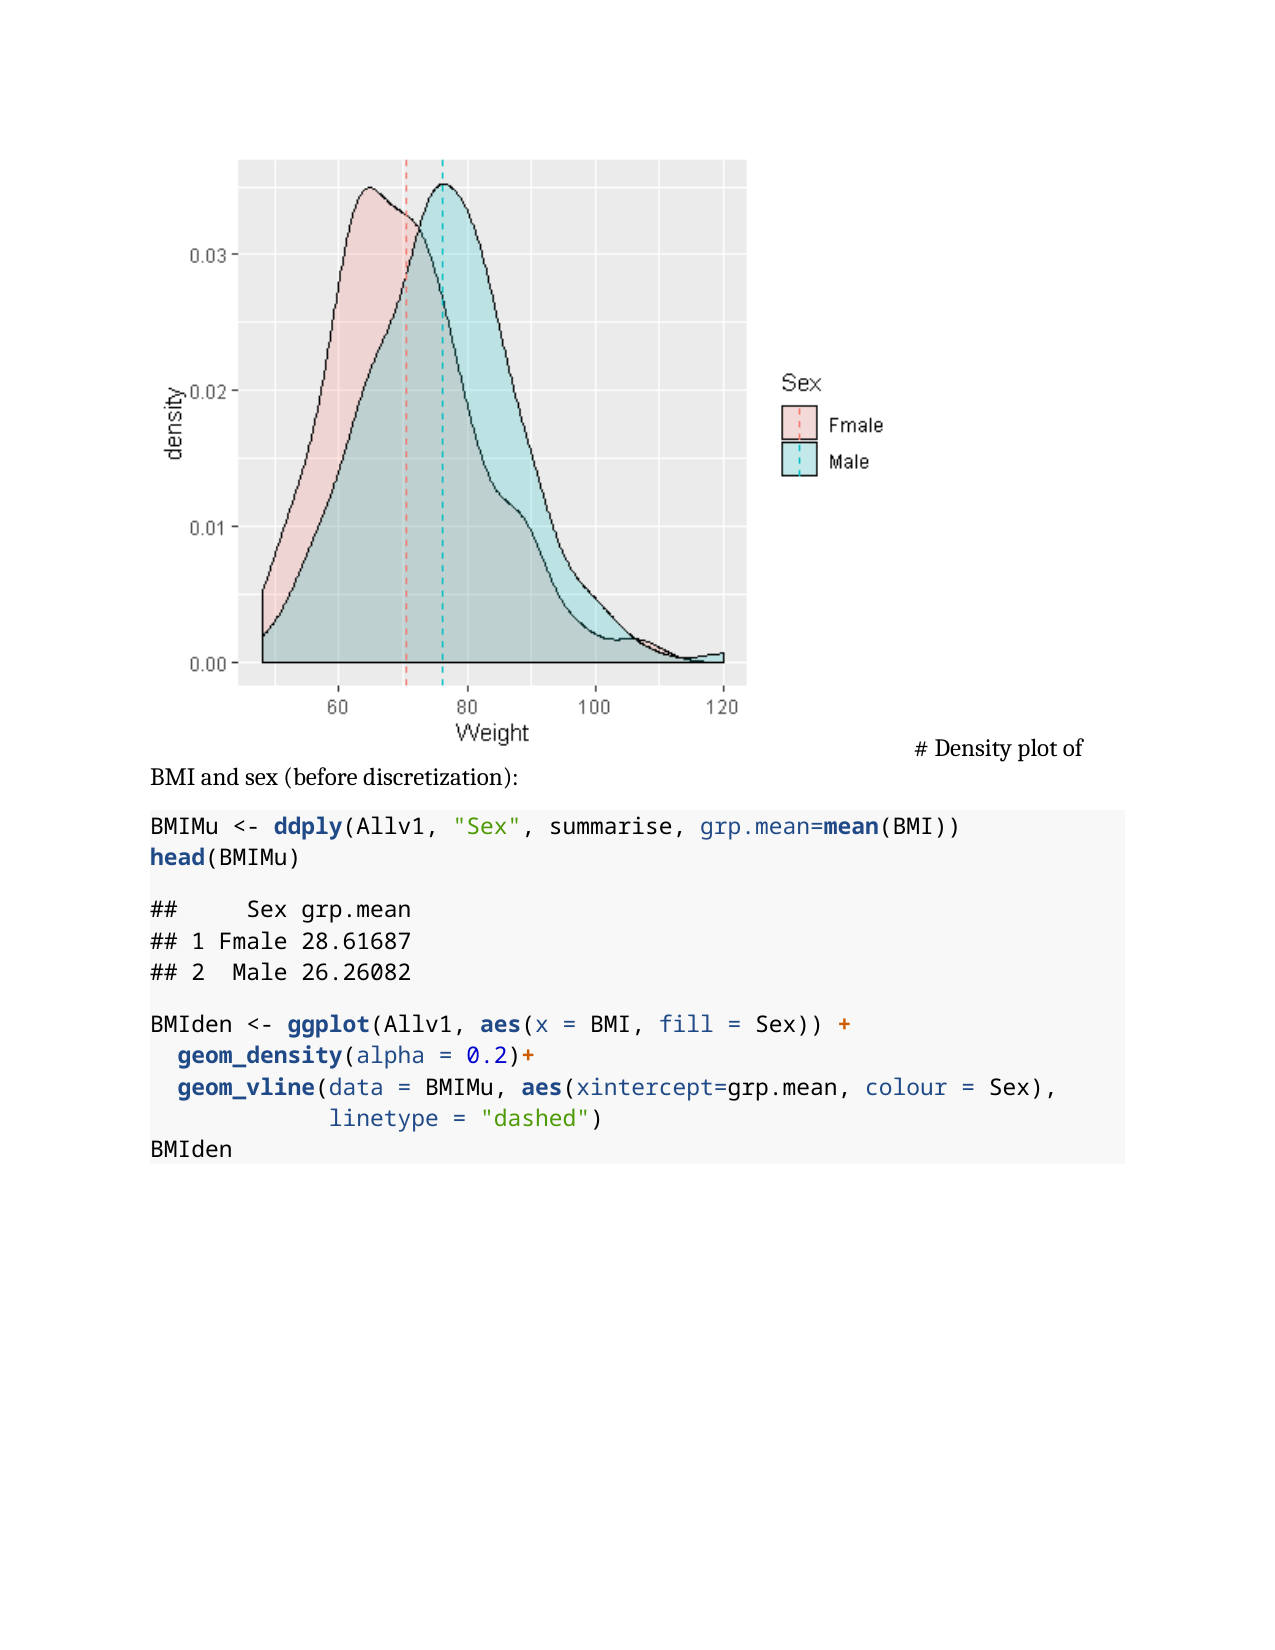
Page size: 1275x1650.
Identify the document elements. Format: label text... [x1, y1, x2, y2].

text BMIMu <- ddply(Allv1, "Sex", summarise, grp.mean=mean(BMI)) head(BMIMu) [301, 810, 1125, 873]
picture [150, 150, 908, 757]
text ## Sex grp.mean ## 1 Fmale 28.61687 ## 2 Male 26.26082 [150, 893, 1125, 987]
text BMIden <- ggplot(Allv1, aes(x = BMI, fill = Sex)) + geom_density(alpha = 0.2)+ geom_vline(data = BMIMu, aes(xintercept=grp.mean, colour = Sex), linetype = "dashed") BMIden [232, 1008, 1125, 1164]
